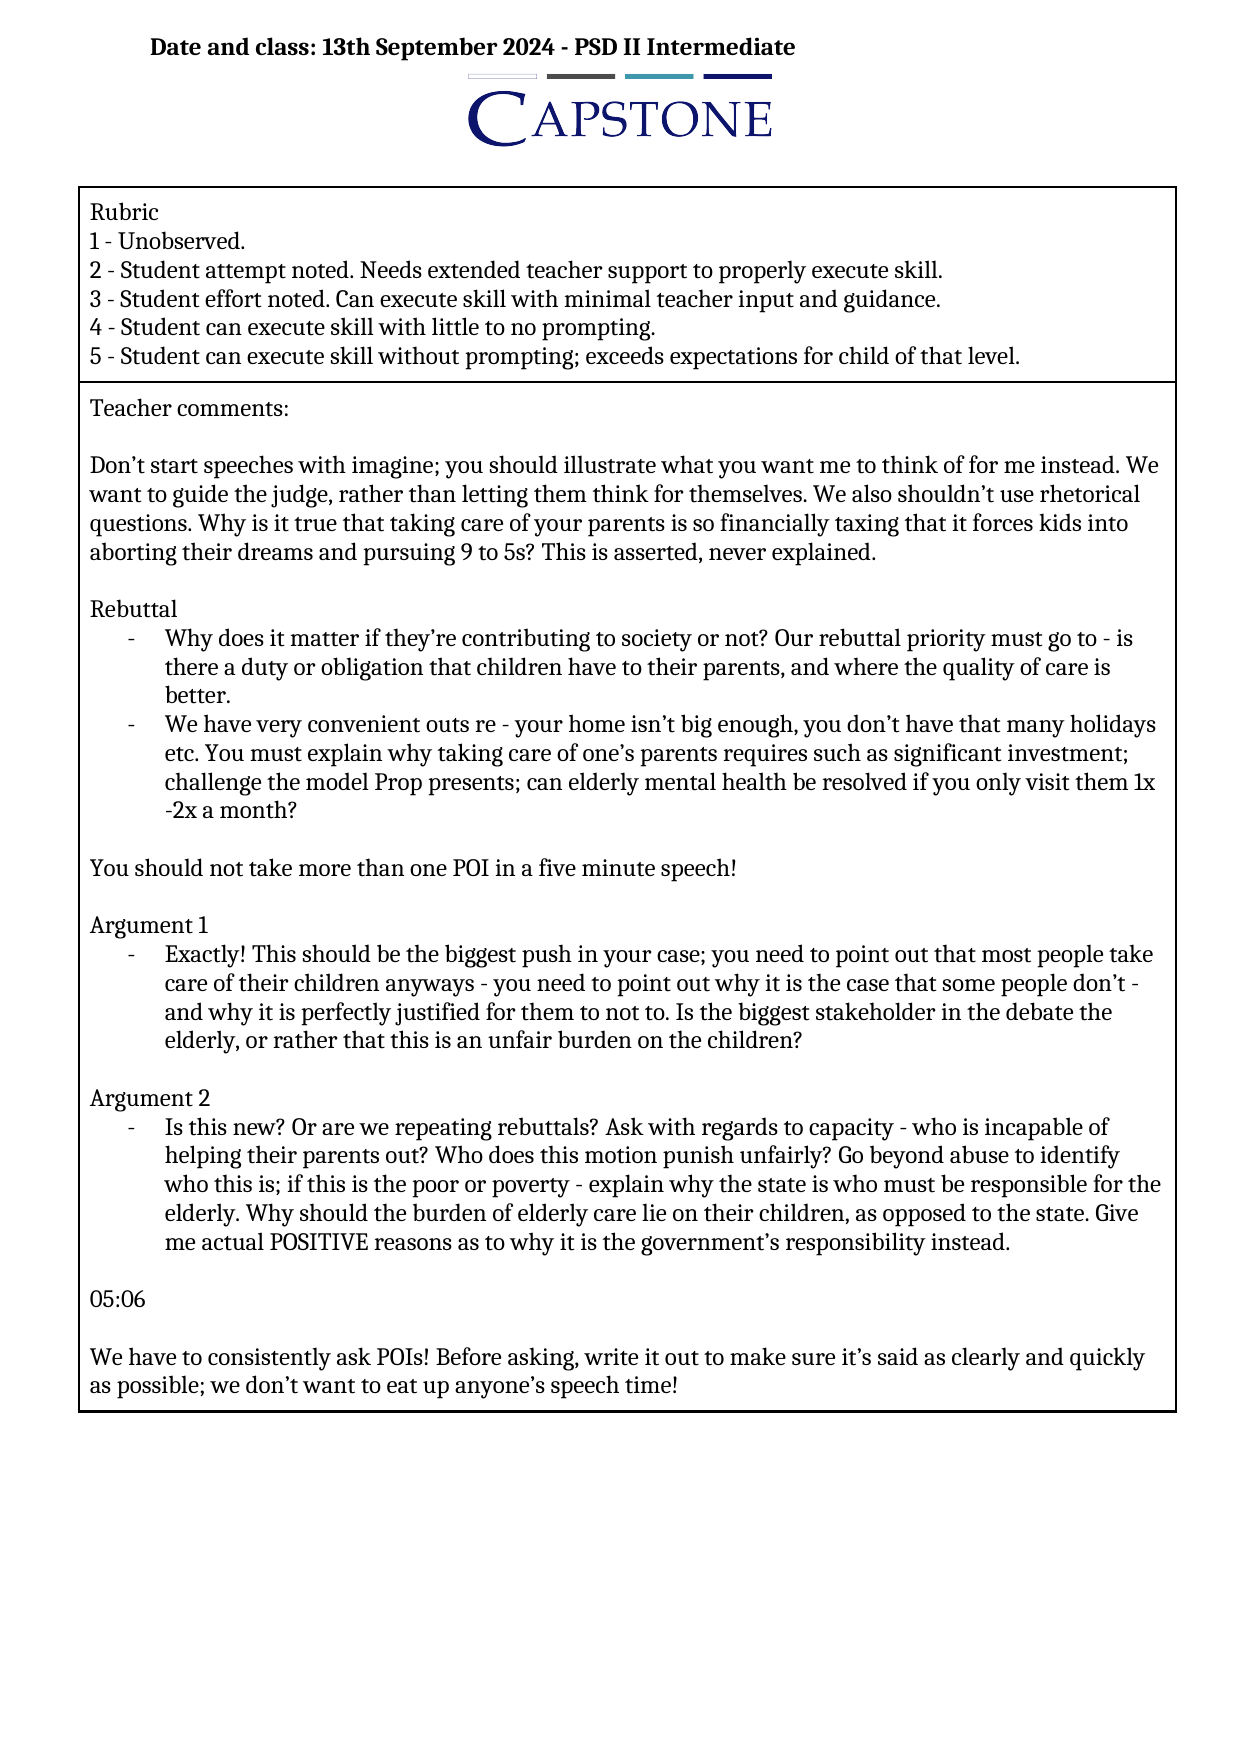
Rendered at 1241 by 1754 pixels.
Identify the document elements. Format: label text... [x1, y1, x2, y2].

table_cell Rubric 1 - Unobserved. 2 - Student attempt noted. Needs extended teacher support to properly execute skill. 3 - Student effort noted. Can execute skill with minimal teacher input and guidance. 4 - Student can execute skill with little to no prompting. 5 - Student can execute skill without prompting; exceeds expectations for child of that level. [80, 188, 1175, 381]
picture [460, 66, 781, 153]
table_cell Teacher comments: Don’t start speeches with imagine; you should illustrate what you want me to think of for me instead. We want to guide the judge, rather than letting them think for themselves. We also shouldn’t use rhetorical questions. Why is it true that taking care of your parents is so financially taxing that it forces kids into aborting their dreams and pursuing 9 to 5s? This is asserted, never explained. Rebuttal Why does it matter if they’re contributing to society or not? Our rebuttal priority must go to - is there a duty or obligation that children have to their parents, and where the quality of care is better. We have very convenient outs re - your home isn’t big enough, you don’t have that many holidays etc. You must explain why taking care of one’s parents requires such as significant investment; challenge the model Prop presents; can elderly mental health be resolved if you only visit them 1x -2x a month? You should not take more than one POI in a five minute speech! Argument 1 Exactly! This should be the biggest push in your case; you need to point out that most people take care of their children anyways - you need to point out why it is the case that some people don’t - and why it is perfectly justified for them to not to. Is the biggest stakeholder in the debate the elderly, or rather that this is an unfair burden on the children? Argument 2 Is this new? Or are we repeating rebuttals? Ask with regards to capacity - who is incapable of helping their parents out? Who does this motion punish unfairly? Go beyond abuse to identify who this is; if this is the poor or poverty - explain why the state is who must be responsible for the elderly. Why should the burden of elderly care lie on their children, as opposed to the state. Give me actual POSITIVE reasons as to why it is the government’s responsibility instead. 05:06 We have to consistently ask POIs! Before asking, write it out to make sure it’s said as clearly and quickly as possible; we don’t want to eat up anyone’s speech time! [80, 383, 1175, 1410]
